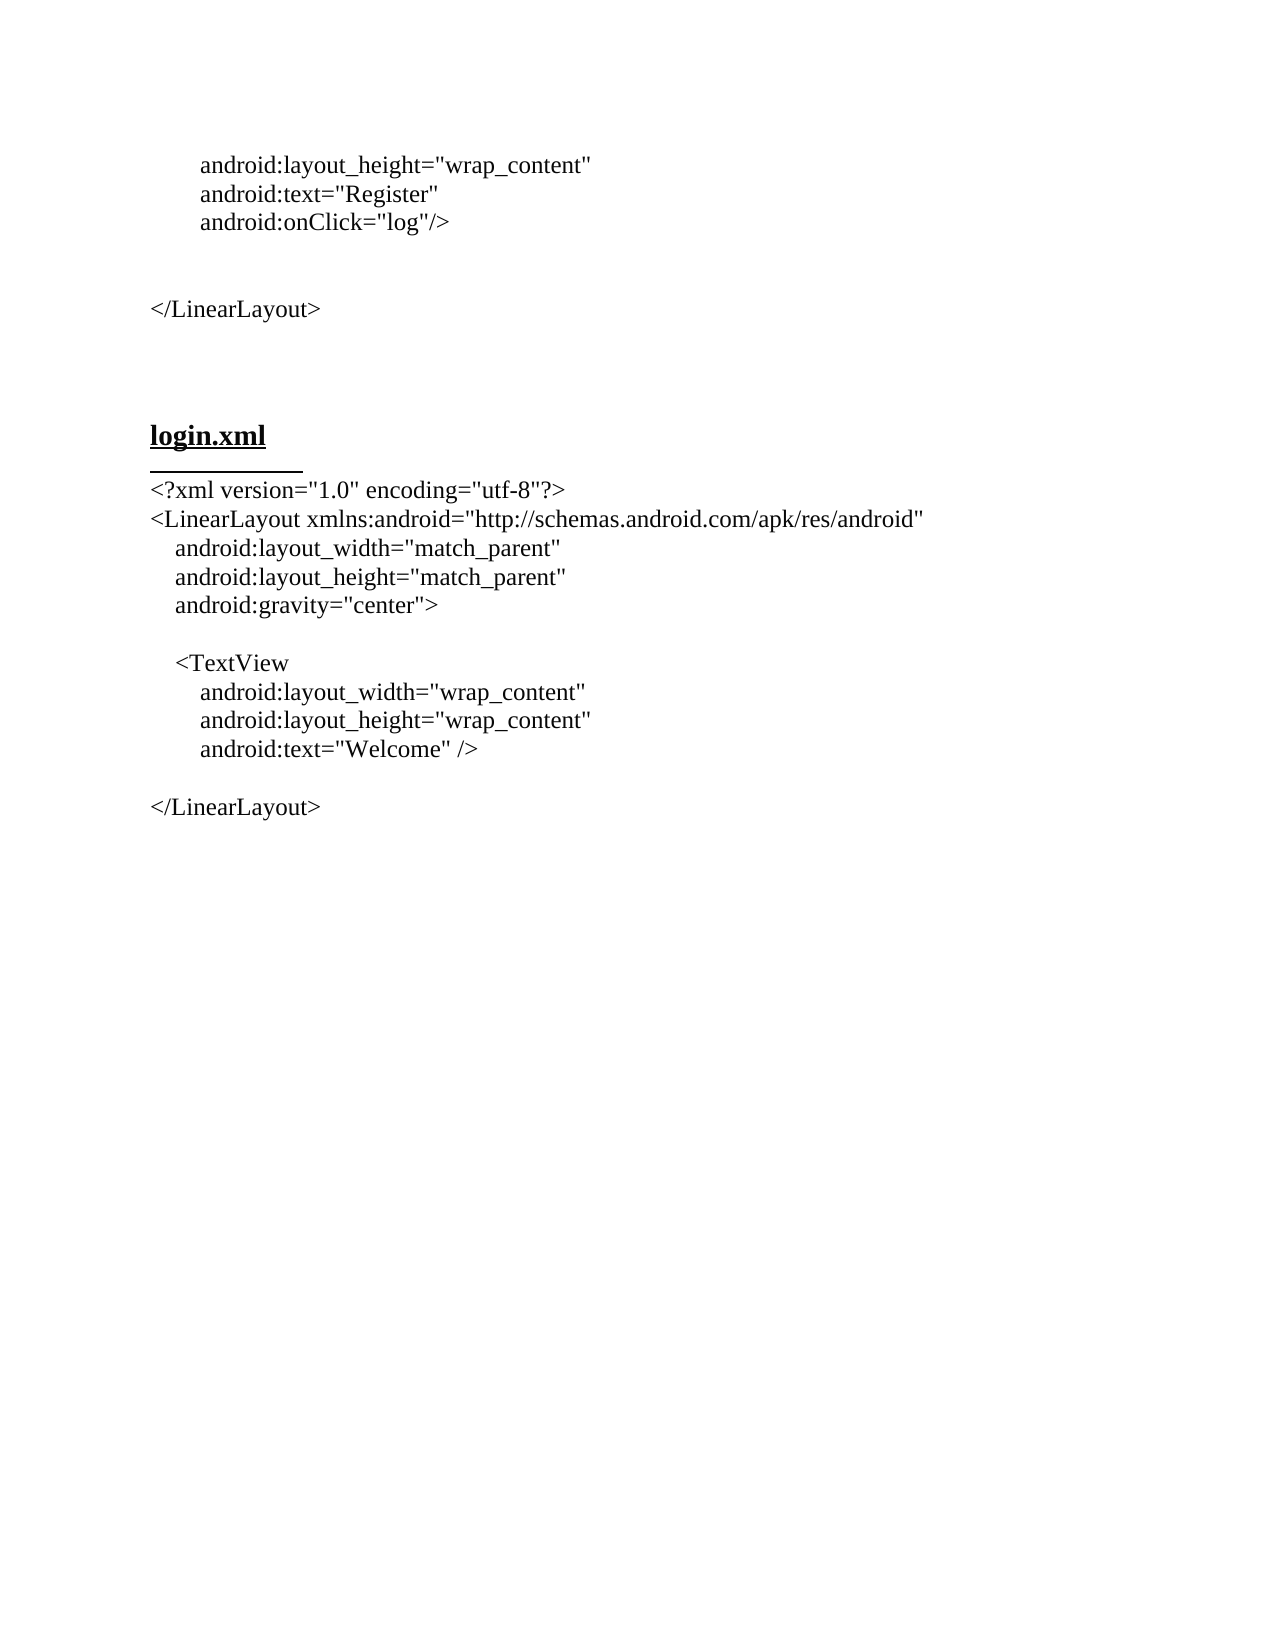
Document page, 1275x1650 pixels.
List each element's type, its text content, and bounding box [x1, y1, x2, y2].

text <?xml version="1.0" encoding="utf-8"?> <LinearLayout xmlns:android="http://schemas.android.com/apk/res/android" android:layout_width="match_parent" android:layout_height="match_parent" android:gravity="center"> <TextView android:layout_width="wrap_content" android:layout_height="wrap_content" android:text="Welcome" /> </LinearLayout> [150, 476, 1125, 821]
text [150, 150, 1125, 322]
text login.xml [150, 418, 1125, 452]
